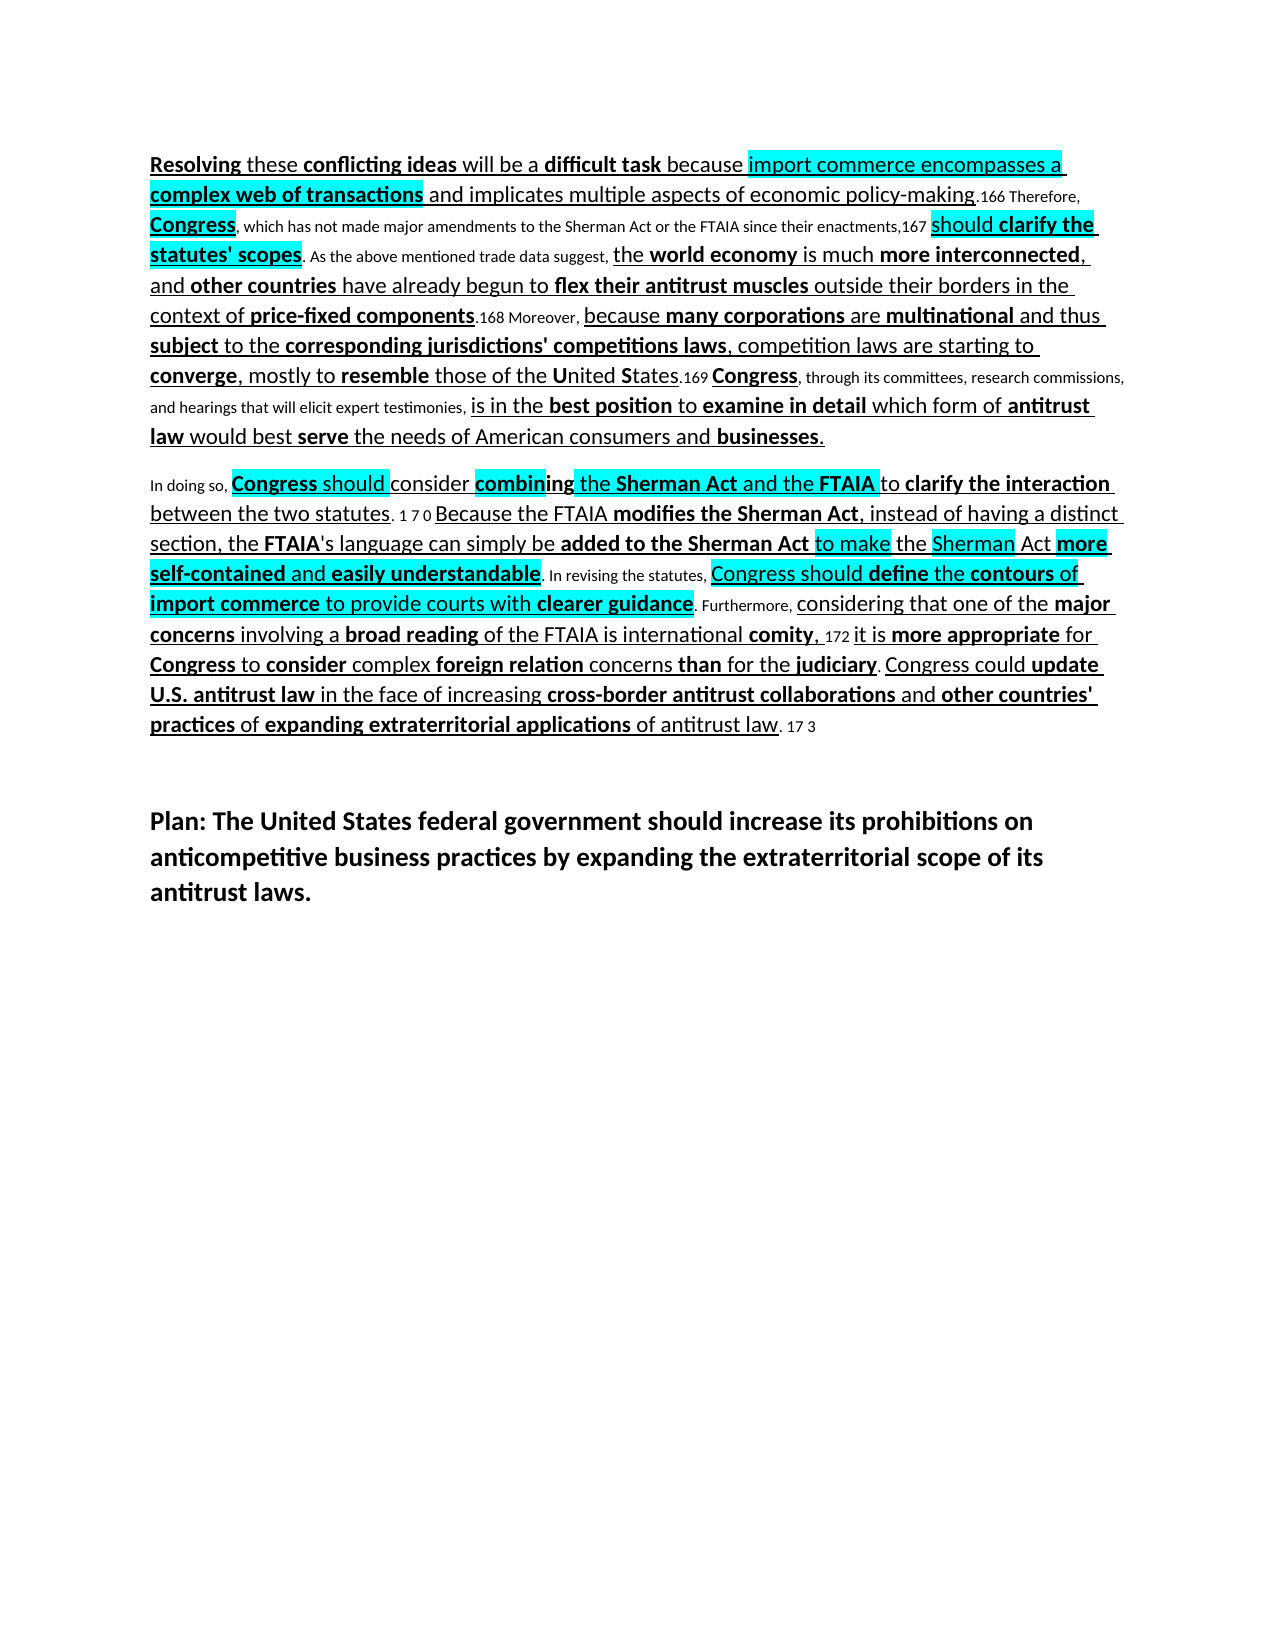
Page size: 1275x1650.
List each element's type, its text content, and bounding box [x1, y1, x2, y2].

text Resolving these conflicting ideas will be a difficult task because import commerce encompasses a complex web of transactions and implicates multiple aspects of economic policy-making.166 Therefore, Congress, which has not made major amendments to the Sherman Act or the FTAIA since their enactments,167 should clarify the statutes' scopes. As the above mentioned trade data suggest, the world economy is much more interconnected, and other countries have already begun to flex their antitrust muscles outside their borders in the context of price-fixed components.168 Moreover, because many corporations are multinational and thus subject to the corresponding jurisdictions' competitions laws, competition laws are starting to converge, mostly to resemble those of the United States.169 Congress, through its committees, research commissions, and hearings that will elicit expert testimonies, is in the best position to examine in detail which form of antitrust law would best serve the needs of American consumers and businesses. [150, 150, 1125, 450]
subtitle Plan: The United States federal government should increase its prohibitions on anticompetitive business practices by expanding the extraterritorial scope of its antitrust laws. [150, 804, 1125, 908]
text In doing so, Congress should consider combining the Sherman Act and the FTAIA to clarify the interaction between the two statutes. 1 7 0 Because the FTAIA modifies the Sherman Act, instead of having a distinct section, the FTAIA's language can simply be added to the Sherman Act to make the Sherman Act more self-contained and easily understandable. In revising the statutes, Congress should define the contours of import commerce to provide courts with clearer guidance. Furthermore, considering that one of the major concerns involving a broad reading of the FTAIA is international comity, 172 it is more appropriate for Congress to consider complex foreign relation concerns than for the judiciary. Congress could update U.S. antitrust law in the face of increasing cross-border antitrust collaborations and other countries' practices of expanding extraterritorial applications of antitrust law. 17 3 [150, 469, 1125, 738]
